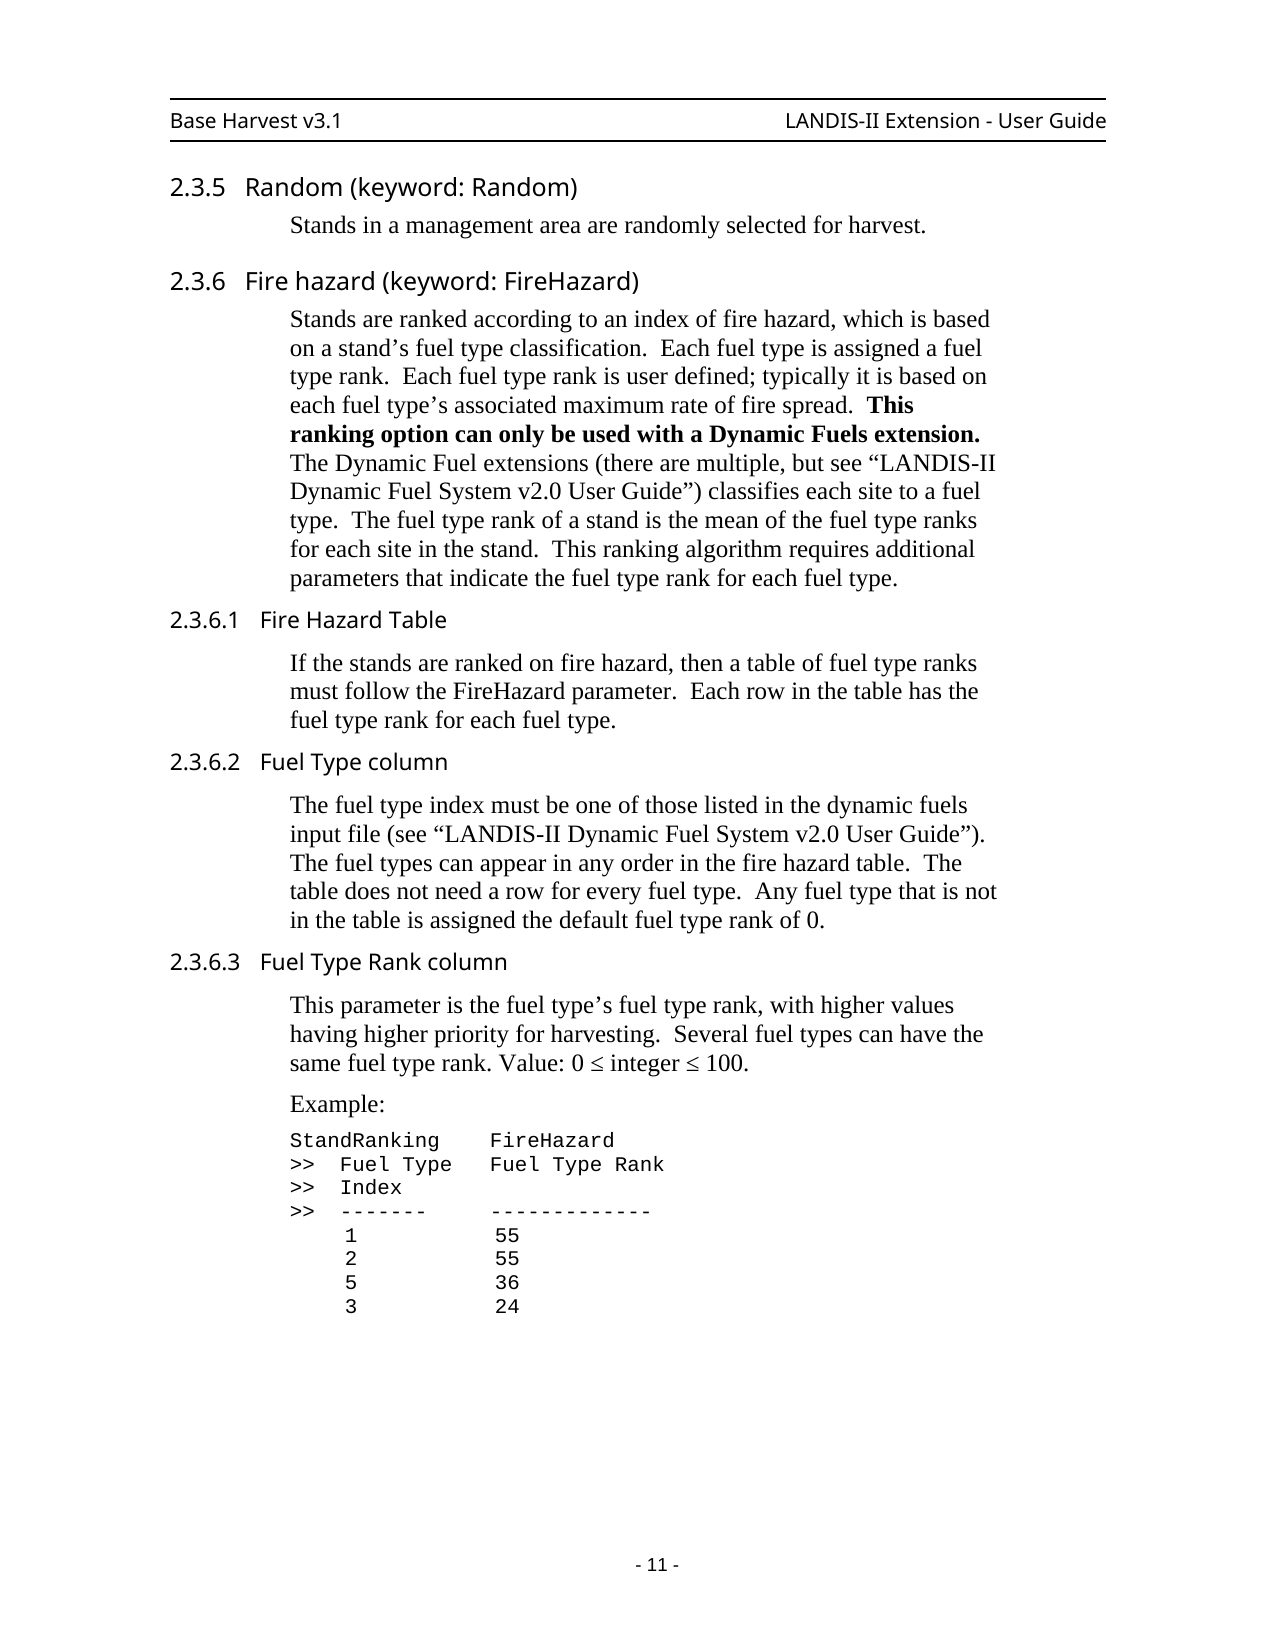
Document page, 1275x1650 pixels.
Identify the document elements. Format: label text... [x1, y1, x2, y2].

text 1 55 [289, 1225, 1001, 1248]
text >> ------- ------------- [289, 1201, 1001, 1225]
text The fuel type index must be one of those listed in the dynamic fuels input file (see “LANDIS-II Dynamic Fuel System v2.0 User Guide”). The fuel types can appear in any order in the fire hazard table. The table does not need a row for every fuel type. Any fuel type that is not in the table is assigned the default fuel type rank of 0. [289, 790, 1001, 934]
text StandRanking FireHazard [289, 1130, 1001, 1154]
text >> Index [289, 1177, 1001, 1201]
text Stands in a management area are randomly selected for harvest. [289, 210, 1001, 238]
subtitle Fire Hazard Table [169, 604, 1106, 635]
subtitle Random (keyword: Random) [169, 169, 1106, 203]
subtitle Fuel Type column [169, 746, 1106, 778]
text Stands are ranked according to an index of fire hazard, which is based on a stand’s fuel type classification. Each fuel type is assigned a fuel type rank. Each fuel type rank is user defined; typically it is based on each fuel type’s associated maximum rate of fire spread. This ranking option can only be used with a Dynamic Fuels extension. The Dynamic Fuel extensions (there are multiple, but see “LANDIS-II Dynamic Fuel System v2.0 User Guide”) classifies each site to a fuel type. The fuel type rank of a stand is the mean of the fuel type ranks for each site in the stand. This ranking algorithm requires additional parameters that indicate the fuel type rank for each fuel type. [289, 304, 1001, 591]
text 3 24 [289, 1296, 1001, 1319]
subtitle Fuel Type Rank column [169, 946, 1106, 978]
text Example: [289, 1089, 1001, 1118]
text 5 36 [289, 1272, 1001, 1296]
subtitle Fire hazard (keyword: FireHazard) [169, 263, 1106, 298]
text >> Fuel Type Fuel Type Rank [289, 1154, 1001, 1177]
text This parameter is the fuel type’s fuel type rank, with higher values having higher priority for harvesting. Several fuel types can have the same fuel type rank. Value: 0 ≤ integer ≤ 100. [289, 990, 1001, 1076]
text 2 55 [289, 1248, 1001, 1272]
text If the stands are ranked on fire hazard, then a table of fuel type ranks must follow the FireHazard parameter. Each row in the table has the fuel type rank for each fuel type. [289, 648, 1001, 734]
